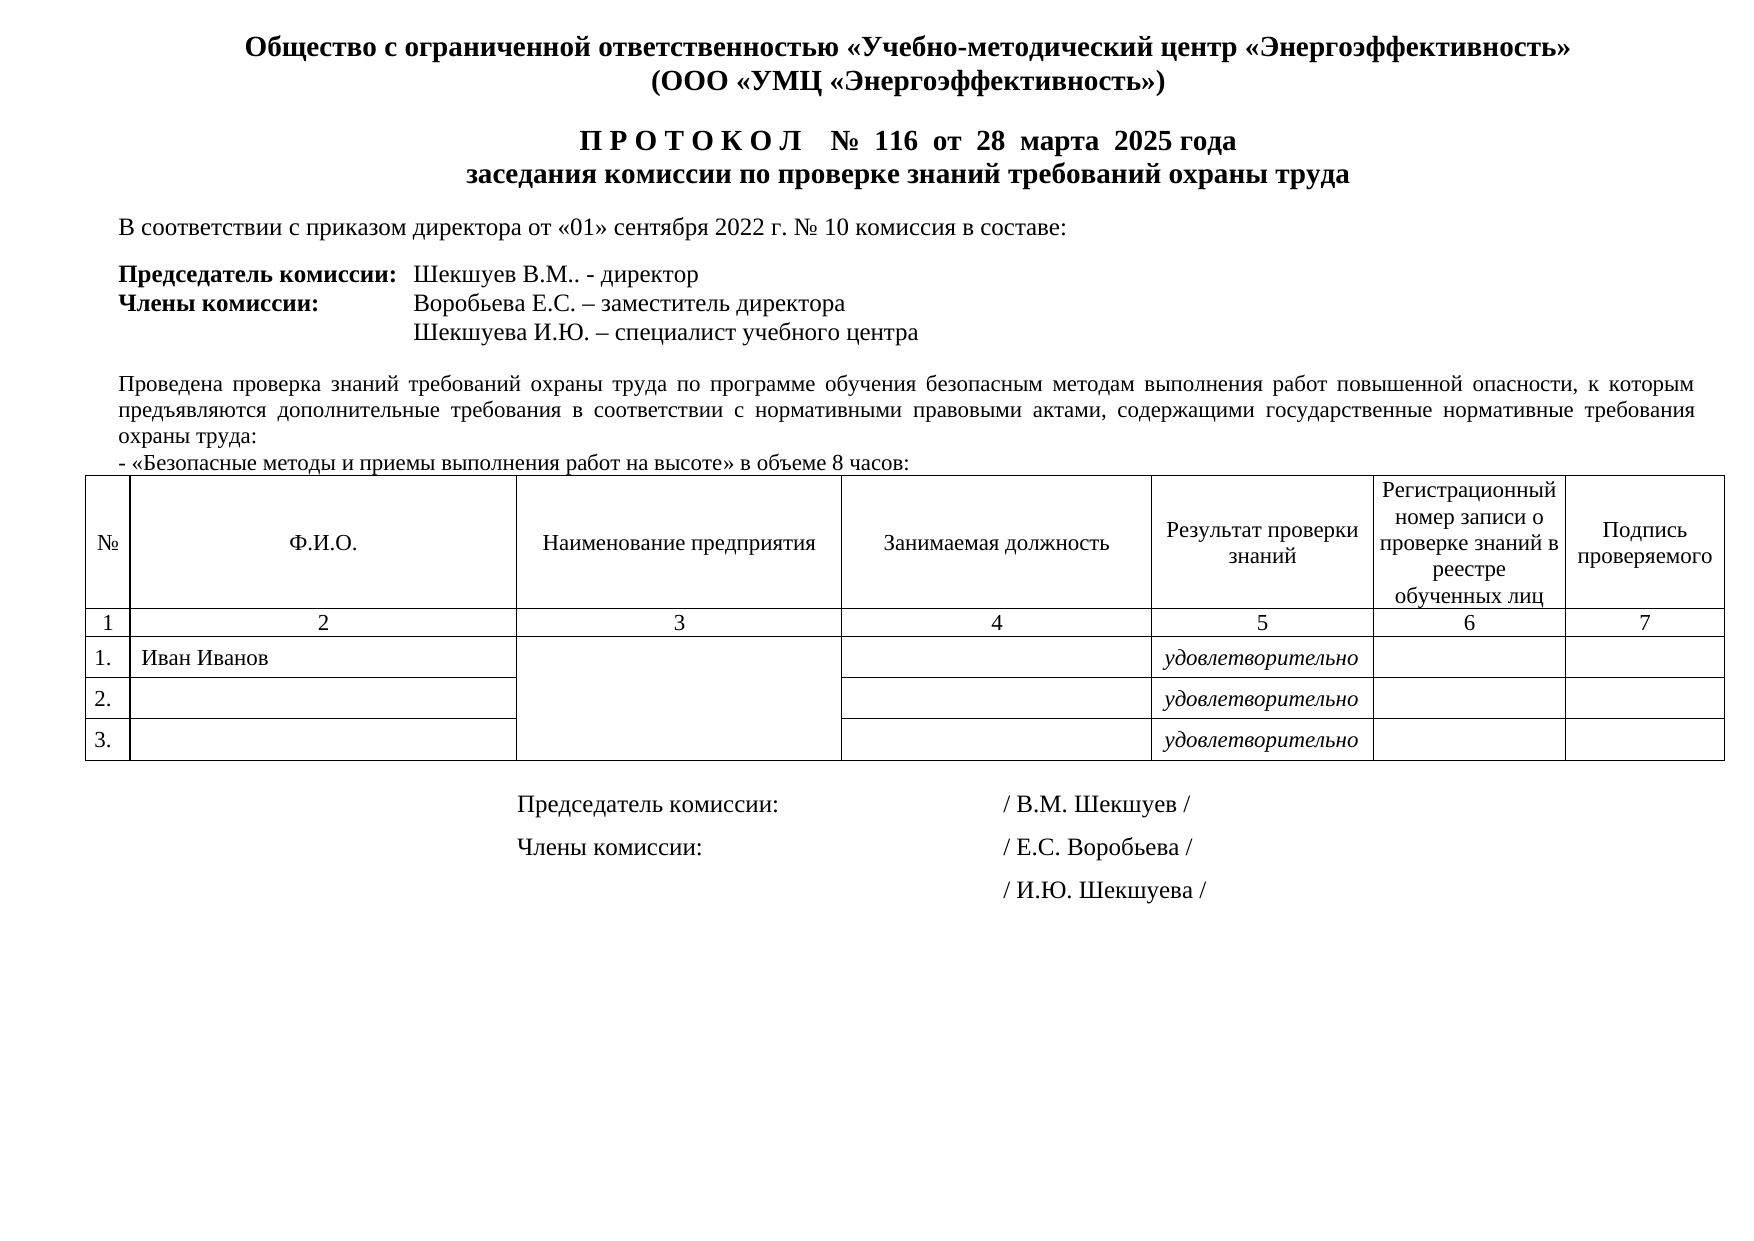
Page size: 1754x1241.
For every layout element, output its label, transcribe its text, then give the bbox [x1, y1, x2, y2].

table_header Подпись проверяемого [1566, 476, 1724, 608]
table_header Наименование предприятия [517, 476, 841, 608]
table_cell удовлетворительно [1152, 637, 1373, 677]
table_cell Иван Иванов [131, 637, 516, 677]
table_header Регистрационный номер записи о проверке знаний в реестре обученных лиц [1374, 476, 1565, 608]
table_header Занимаемая должность [842, 476, 1151, 608]
table_cell [1374, 678, 1565, 718]
table_cell [1566, 719, 1724, 759]
table_header № [86, 476, 129, 608]
table_cell 6 [1374, 609, 1565, 636]
table_cell 2 [131, 609, 516, 636]
text Шекшуева И.Ю. – специалист учебного центра [118, 317, 1698, 346]
text Члены комиссии: / Е.С. Воробьева / [517, 832, 1698, 861]
table_cell 4 [842, 609, 1151, 636]
table_header Результат проверки знаний [1152, 476, 1373, 608]
table_cell [86, 719, 129, 759]
table_cell [86, 637, 129, 677]
text (ООО «УМЦ «Энергоэффективность») [118, 63, 1698, 97]
table_cell [1374, 719, 1565, 759]
text П Р О Т О К О Л № 116 от 28 марта 2025 года [118, 123, 1698, 157]
text В соответствии с приказом директора от «01» сентября 2022 г. № 10 комиссия в составе: [118, 212, 1698, 240]
table_cell [1374, 637, 1565, 677]
table_cell [842, 719, 1151, 759]
table_cell удовлетворительно [1152, 678, 1373, 718]
text / И.Ю. Шекшуева / [517, 876, 1698, 904]
table_cell удовлетворительно [1152, 719, 1373, 759]
table_header Ф.И.О. [131, 476, 516, 608]
text Проведена проверка знаний требований охраны труда по программе обучения безопасным методам выполнения работ повышенной опасности, к которым предъявляются дополнительные требования в соответствии с нормативными правовыми актами, содержащими государственные нормативные требования охраны труда: [118, 370, 1698, 449]
table_cell 7 [1566, 609, 1724, 636]
table_cell 3 [517, 609, 841, 636]
table_cell [1566, 678, 1724, 718]
text Члены комиссии: Воробьева Е.С. – заместитель директора [118, 288, 1698, 317]
table_cell [842, 637, 1151, 677]
text Председатель комиссии: Шекшуев В.М.. - директор [118, 259, 1698, 288]
text Председатель комиссии: / В.М. Шекшуев / [517, 789, 1698, 818]
text Общество с ограниченной ответственностью «Учебно-методический центр «Энергоэффективность» [118, 29, 1698, 63]
text - «Безопасные методы и приемы выполнения работ на высоте» в объеме 8 часов: [118, 449, 1698, 475]
table_cell [1566, 637, 1724, 677]
table_cell [517, 637, 841, 759]
table_cell [131, 678, 516, 718]
table_cell [842, 678, 1151, 718]
table_cell [131, 719, 516, 759]
table_cell 1 [86, 609, 129, 636]
table_cell [86, 678, 129, 718]
text заседания комиссии по проверке знаний требований охраны труда [118, 157, 1698, 190]
table_cell 5 [1152, 609, 1373, 636]
